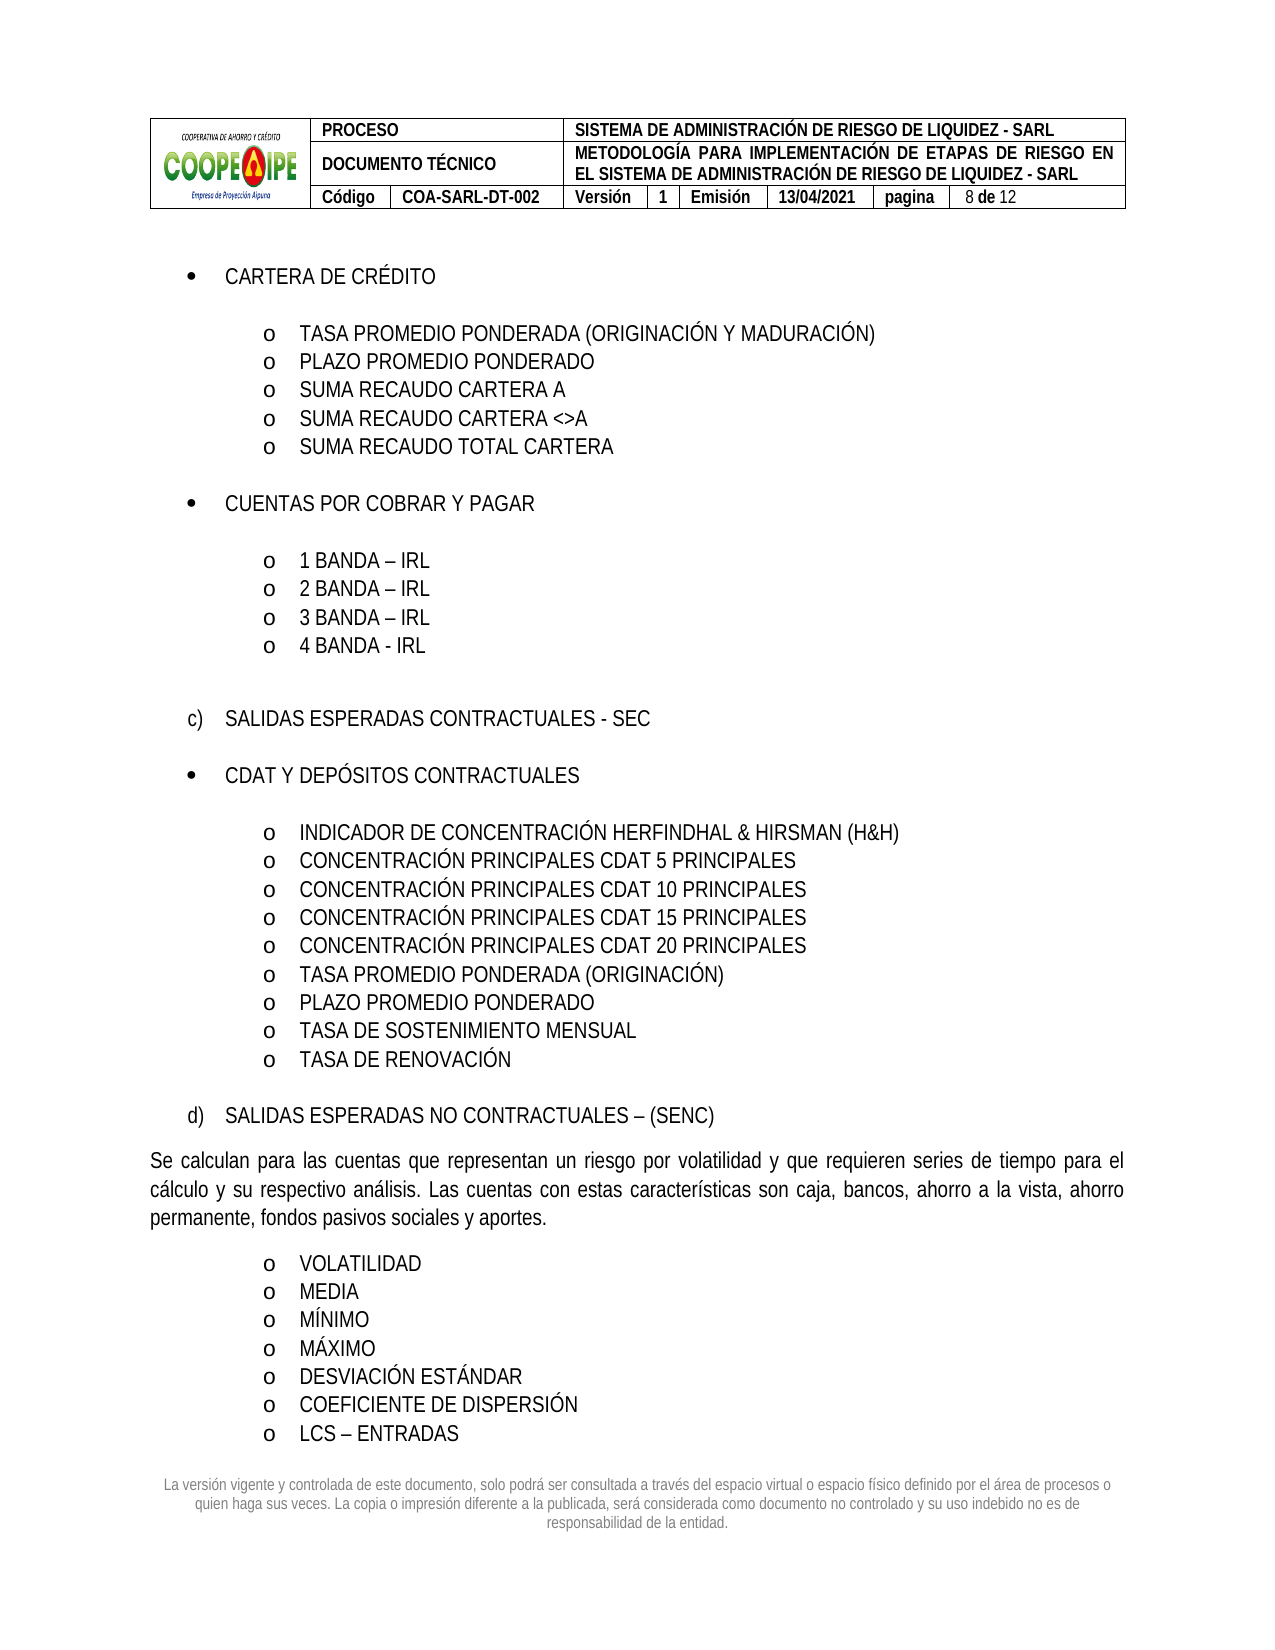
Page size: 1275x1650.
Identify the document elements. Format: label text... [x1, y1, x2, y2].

list COEFICIENTE DE DISPERSIÓN [262, 1391, 1125, 1419]
list CONCENTRACIÓN PRINCIPALES CDAT 10 PRINCIPALES [262, 876, 1125, 904]
list SALIDAS ESPERADAS CONTRACTUALES - SEC [187, 705, 1125, 732]
list CONCENTRACIÓN PRINCIPALES CDAT 15 PRINCIPALES [262, 904, 1125, 932]
list 1 BANDA – IRL [262, 547, 1125, 575]
list MÍNIMO [262, 1306, 1125, 1334]
list 2 BANDA – IRL [262, 575, 1125, 603]
list CONCENTRACIÓN PRINCIPALES CDAT 5 PRINCIPALES [262, 847, 1125, 876]
list TASA PROMEDIO PONDERADA (ORIGINACIÓN Y MADURACIÓN) [262, 320, 1125, 348]
list SUMA RECAUDO CARTERA <>A [262, 405, 1125, 433]
list TASA DE RENOVACIÓN [262, 1046, 1125, 1074]
list SALIDAS ESPERADAS NO CONTRACTUALES – (SENC) [187, 1102, 1125, 1129]
picture [161, 123, 299, 204]
list CONCENTRACIÓN PRINCIPALES CDAT 20 PRINCIPALES [262, 932, 1125, 961]
list PLAZO PROMEDIO PONDERADO [262, 348, 1125, 376]
list MÁXIMO [262, 1334, 1125, 1363]
list 4 BANDA - IRL [262, 632, 1125, 660]
list MEDIA [262, 1278, 1125, 1306]
list CARTERA DE CRÉDITO [187, 263, 1125, 289]
list CUENTAS POR COBRAR Y PAGAR [187, 490, 1125, 516]
list SUMA RECAUDO CARTERA A [262, 376, 1125, 405]
list LCS – ENTRADAS [262, 1419, 1125, 1448]
list SUMA RECAUDO TOTAL CARTERA [262, 433, 1125, 461]
list INDICADOR DE CONCENTRACIÓN HERFINDHAL & HIRSMAN (H&H) [262, 819, 1125, 847]
list CDAT Y DEPÓSITOS CONTRACTUALES [187, 762, 1125, 788]
list TASA PROMEDIO PONDERADA (ORIGINACIÓN) [262, 961, 1125, 989]
list VOLATILIDAD [262, 1249, 1125, 1278]
list TASA DE SOSTENIMIENTO MENSUAL [262, 1017, 1125, 1046]
list 3 BANDA – IRL [262, 603, 1125, 632]
list PLAZO PROMEDIO PONDERADO [262, 989, 1125, 1017]
text Se calculan para las cuentas que representan un riesgo por volatilidad y que requieren series de tiempo para el cálculo y su respectivo análisis. Las cuentas con estas características son caja, bancos, ahorro a la vista, ahorro permanente, fondos pasivos sociales y aportes. [150, 1147, 1125, 1231]
list DESVIACIÓN ESTÁNDAR [262, 1363, 1125, 1391]
